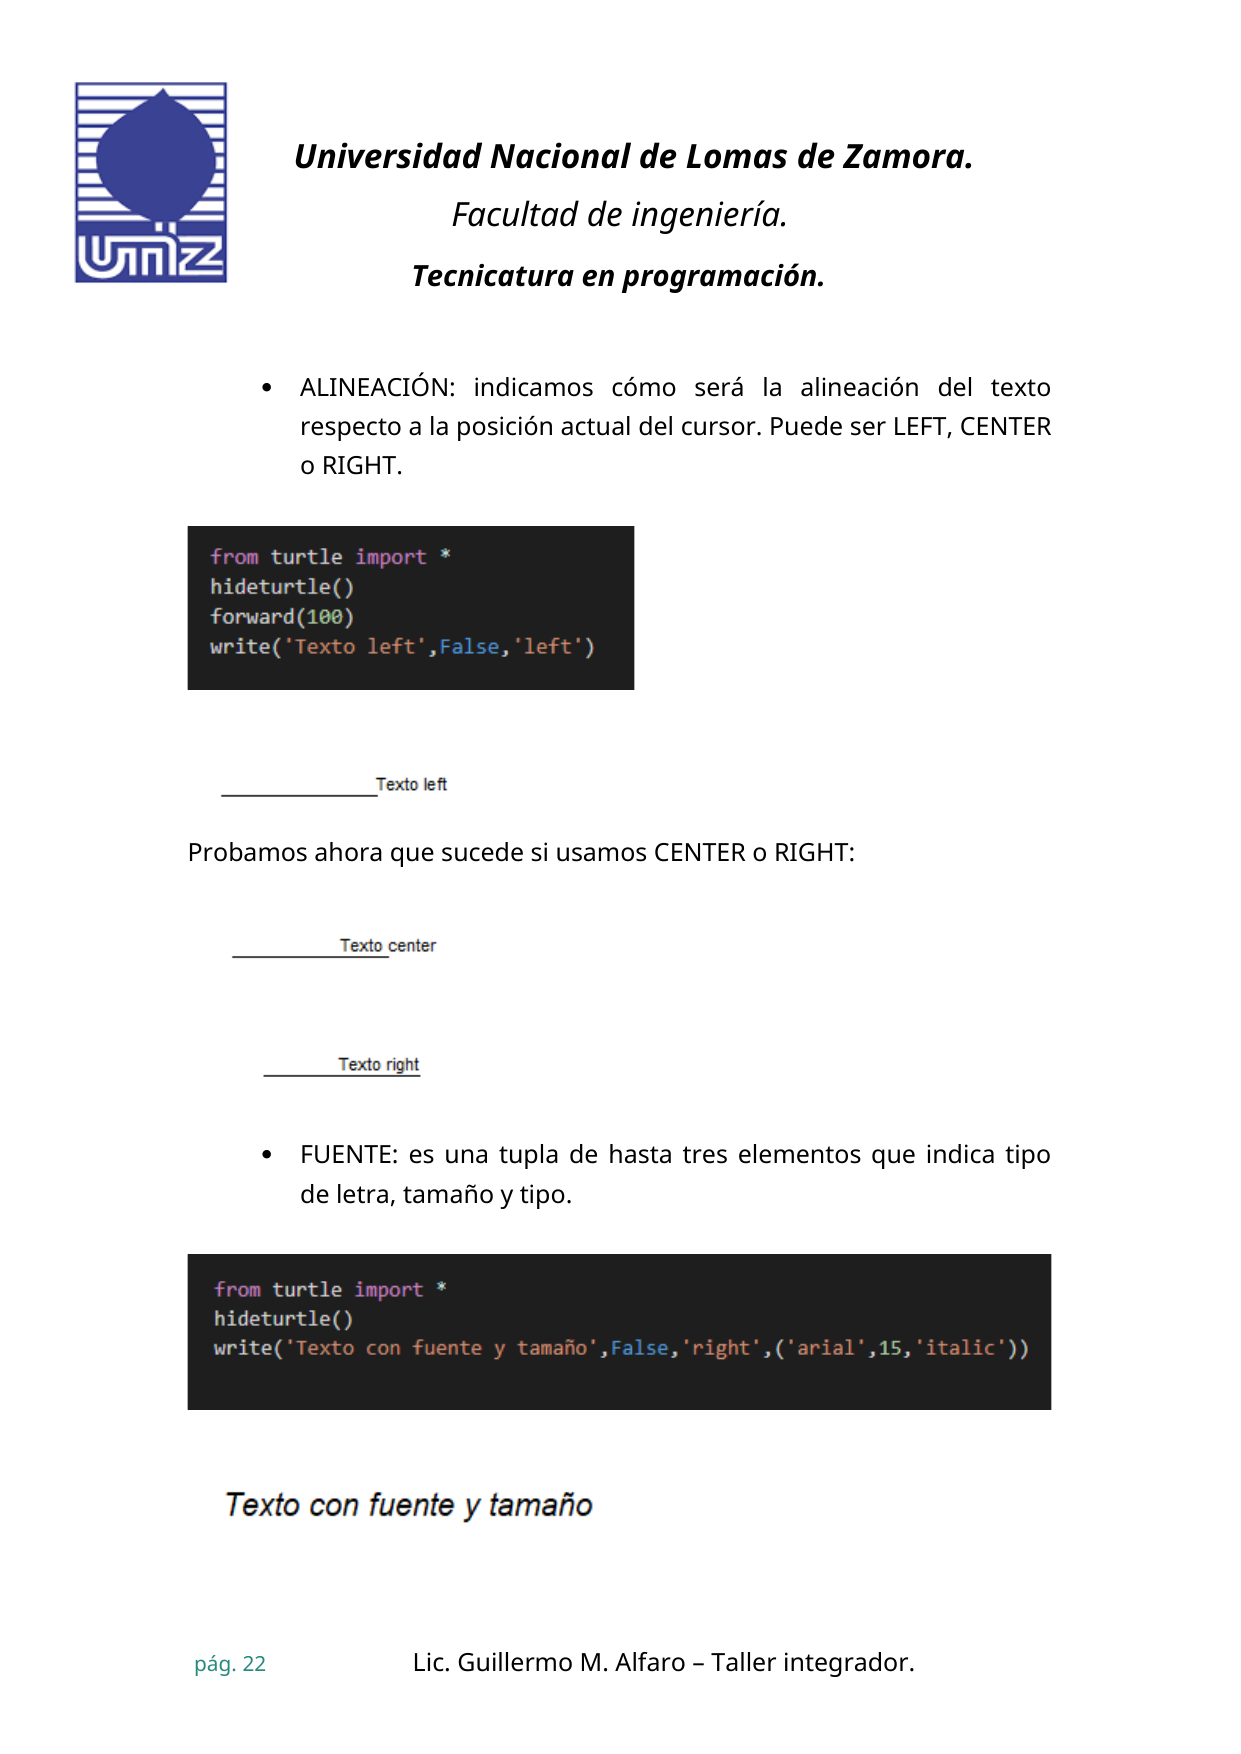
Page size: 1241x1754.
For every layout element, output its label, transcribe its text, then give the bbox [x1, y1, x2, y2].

text Probamos ahora que sucede si usamos CENTER o RIGHT: [187, 835, 1053, 869]
list FUENTE: es una tupla de hasta tres elementos que indica tipo de letra, tamaño y tipo. [262, 1137, 1053, 1210]
list ALINEACIÓN: indicamos cómo será la alineación del texto respecto a la posición actual del cursor. Puede ser LEFT, CENTER o RIGHT. [262, 369, 1053, 482]
picture [187, 873, 485, 1007]
picture [73, 81, 230, 286]
picture [187, 1011, 463, 1132]
picture [187, 1254, 1052, 1410]
picture [187, 1453, 638, 1562]
picture [187, 734, 469, 830]
picture [187, 526, 635, 690]
